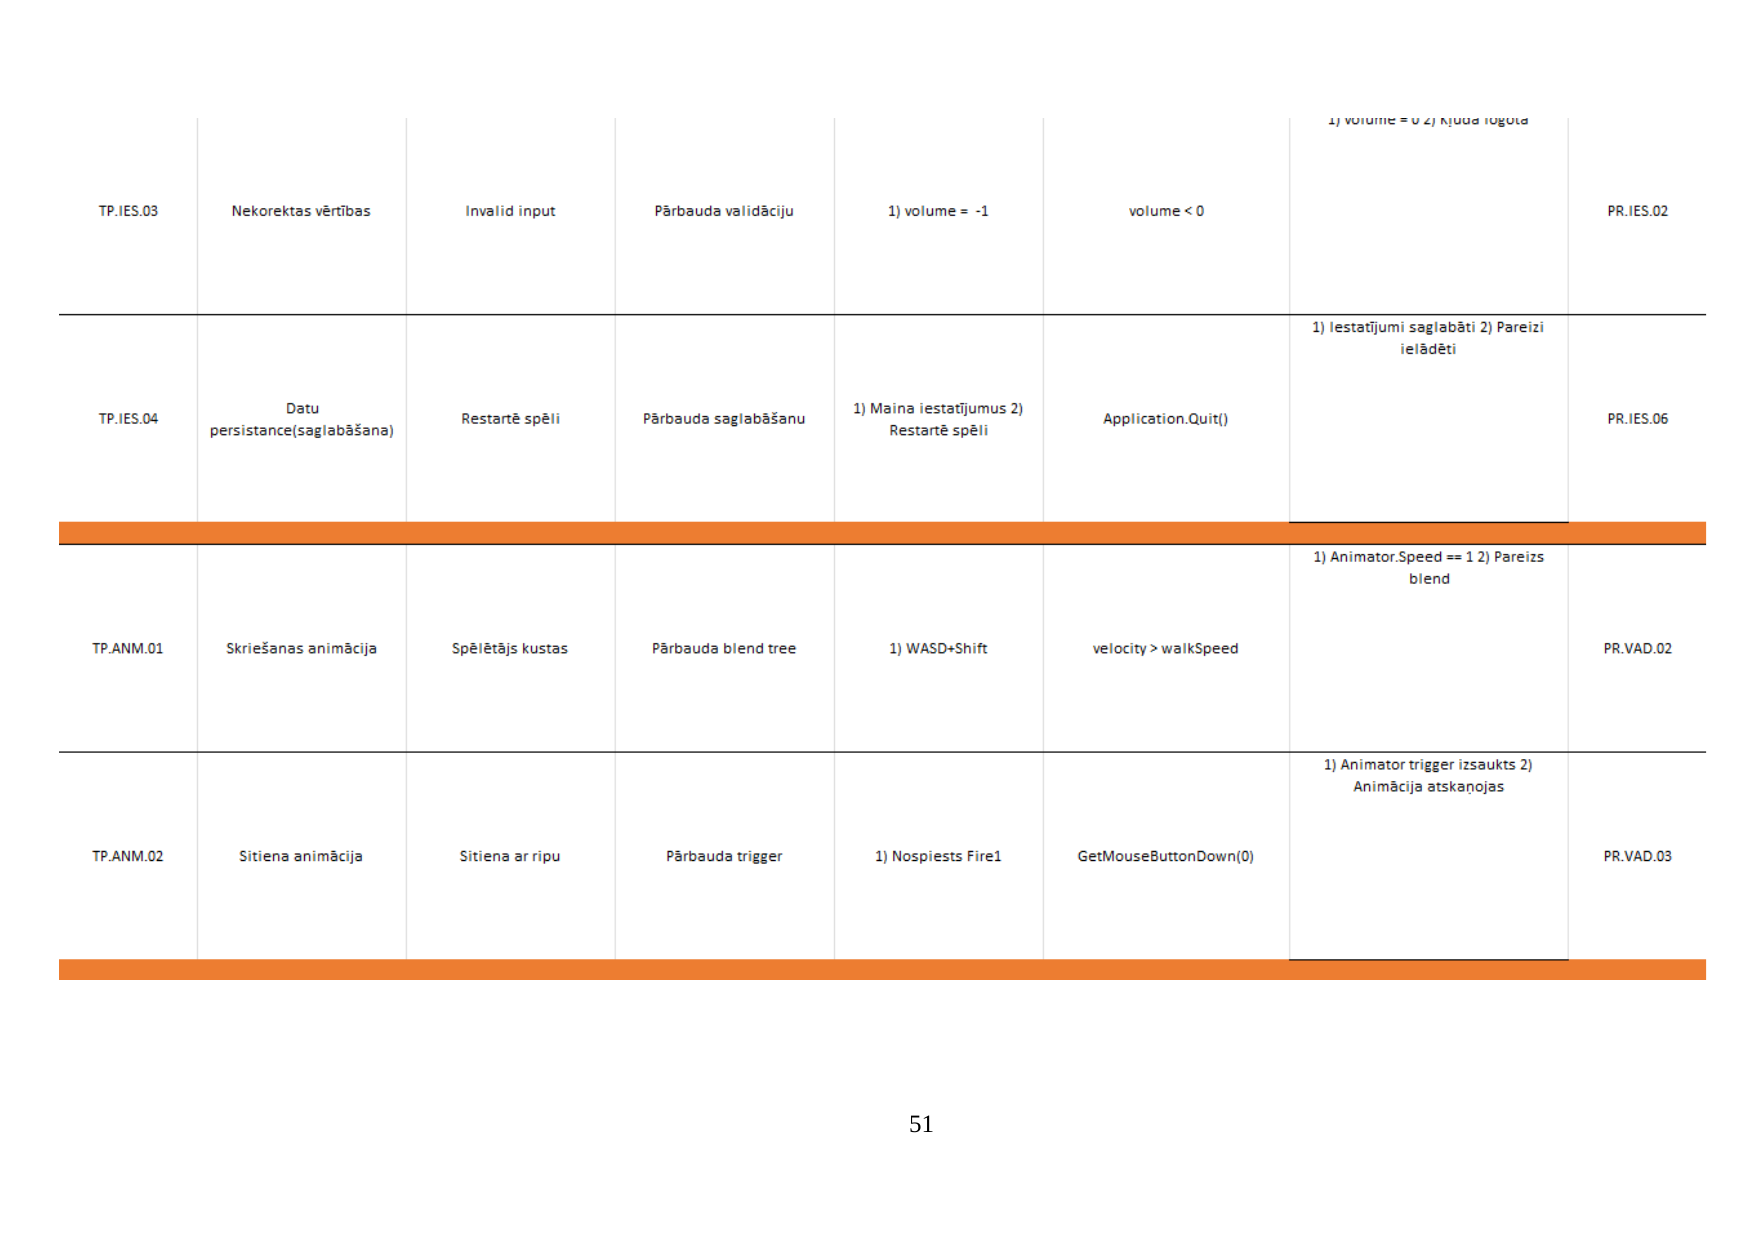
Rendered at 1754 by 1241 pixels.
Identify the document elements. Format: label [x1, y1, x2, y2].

picture [59, 118, 1707, 980]
